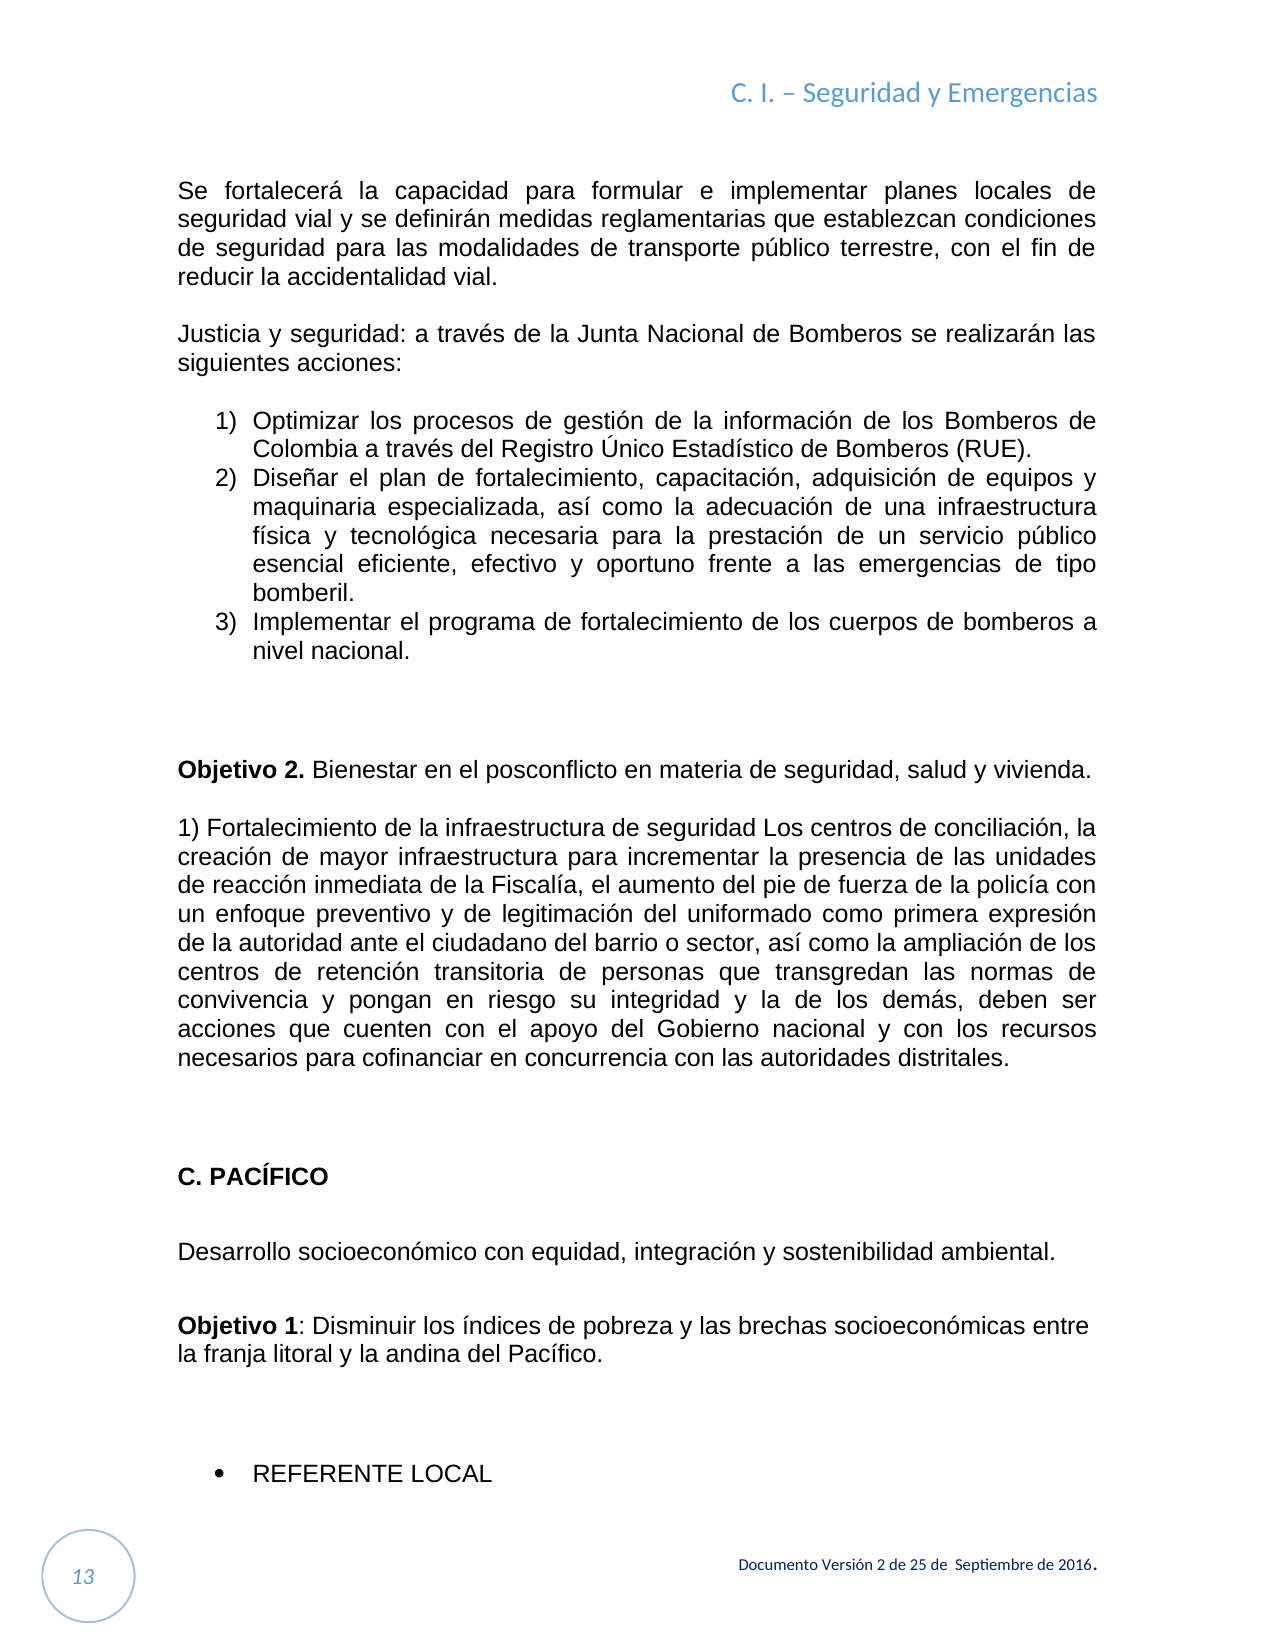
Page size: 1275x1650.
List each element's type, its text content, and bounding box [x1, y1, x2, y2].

list Optimizar los procesos de gestión de la información de los Bomberos de Colombia a través del Registro Único Estadístico de Bomberos (RUE). [215, 406, 1098, 463]
text Desarrollo socioeconómico con equidad, integración y sostenibilidad ambiental. [177, 1236, 1098, 1265]
text Objetivo 2. Bienestar en el posconflicto en materia de seguridad, salud y vivienda. [177, 755, 1098, 784]
text 1) Fortalecimiento de la infraestructura de seguridad Los centros de conciliación, la creación de mayor infraestructura para incrementar la presencia de las unidades de reacción inmediata de la Fiscalía, el aumento del pie de fuerza de la policía con un enfoque preventivo y de legitimación del uniformado como primera expresión de la autoridad ante el ciudadano del barrio o sector, así como la ampliación de los centros de retención transitoria de personas que transgredan las normas de convivencia y pongan en riesgo su integridad y la de los demás, deben ser acciones que cuenten con el apoyo del Gobierno nacional y con los recursos necesarios para cofinanciar en concurrencia con las autoridades distritales. [177, 813, 1098, 1071]
text Objetivo 1: Disminuir los índices de pobreza y las brechas socioeconómicas entre la franja litoral y la andina del Pacífico. [177, 1311, 1098, 1368]
list REFERENTE LOCAL [215, 1459, 1098, 1488]
text Se fortalecerá la capacidad para formular e implementar planes locales de seguridad vial y se definirán medidas reglamentarias que establezcan condiciones de seguridad para las modalidades de transporte público terrestre, con el fin de reducir la accidentalidad vial. [177, 176, 1098, 291]
list Implementar el programa de fortalecimiento de los cuerpos de bomberos a nivel nacional. [215, 607, 1098, 664]
text C. PACÍFICO [177, 1162, 1098, 1191]
list Diseñar el plan de fortalecimiento, capacitación, adquisición de equipos y maquinaria especializada, así como la adecuación de una infraestructura física y tecnológica necesaria para la prestación de un servicio público esencial eficiente, efectivo y oportuno frente a las emergencias de tipo bomberil. [215, 463, 1098, 607]
text Justicia y seguridad: a través de la Junta Nacional de Bomberos se realizarán las siguientes acciones: [177, 319, 1098, 377]
